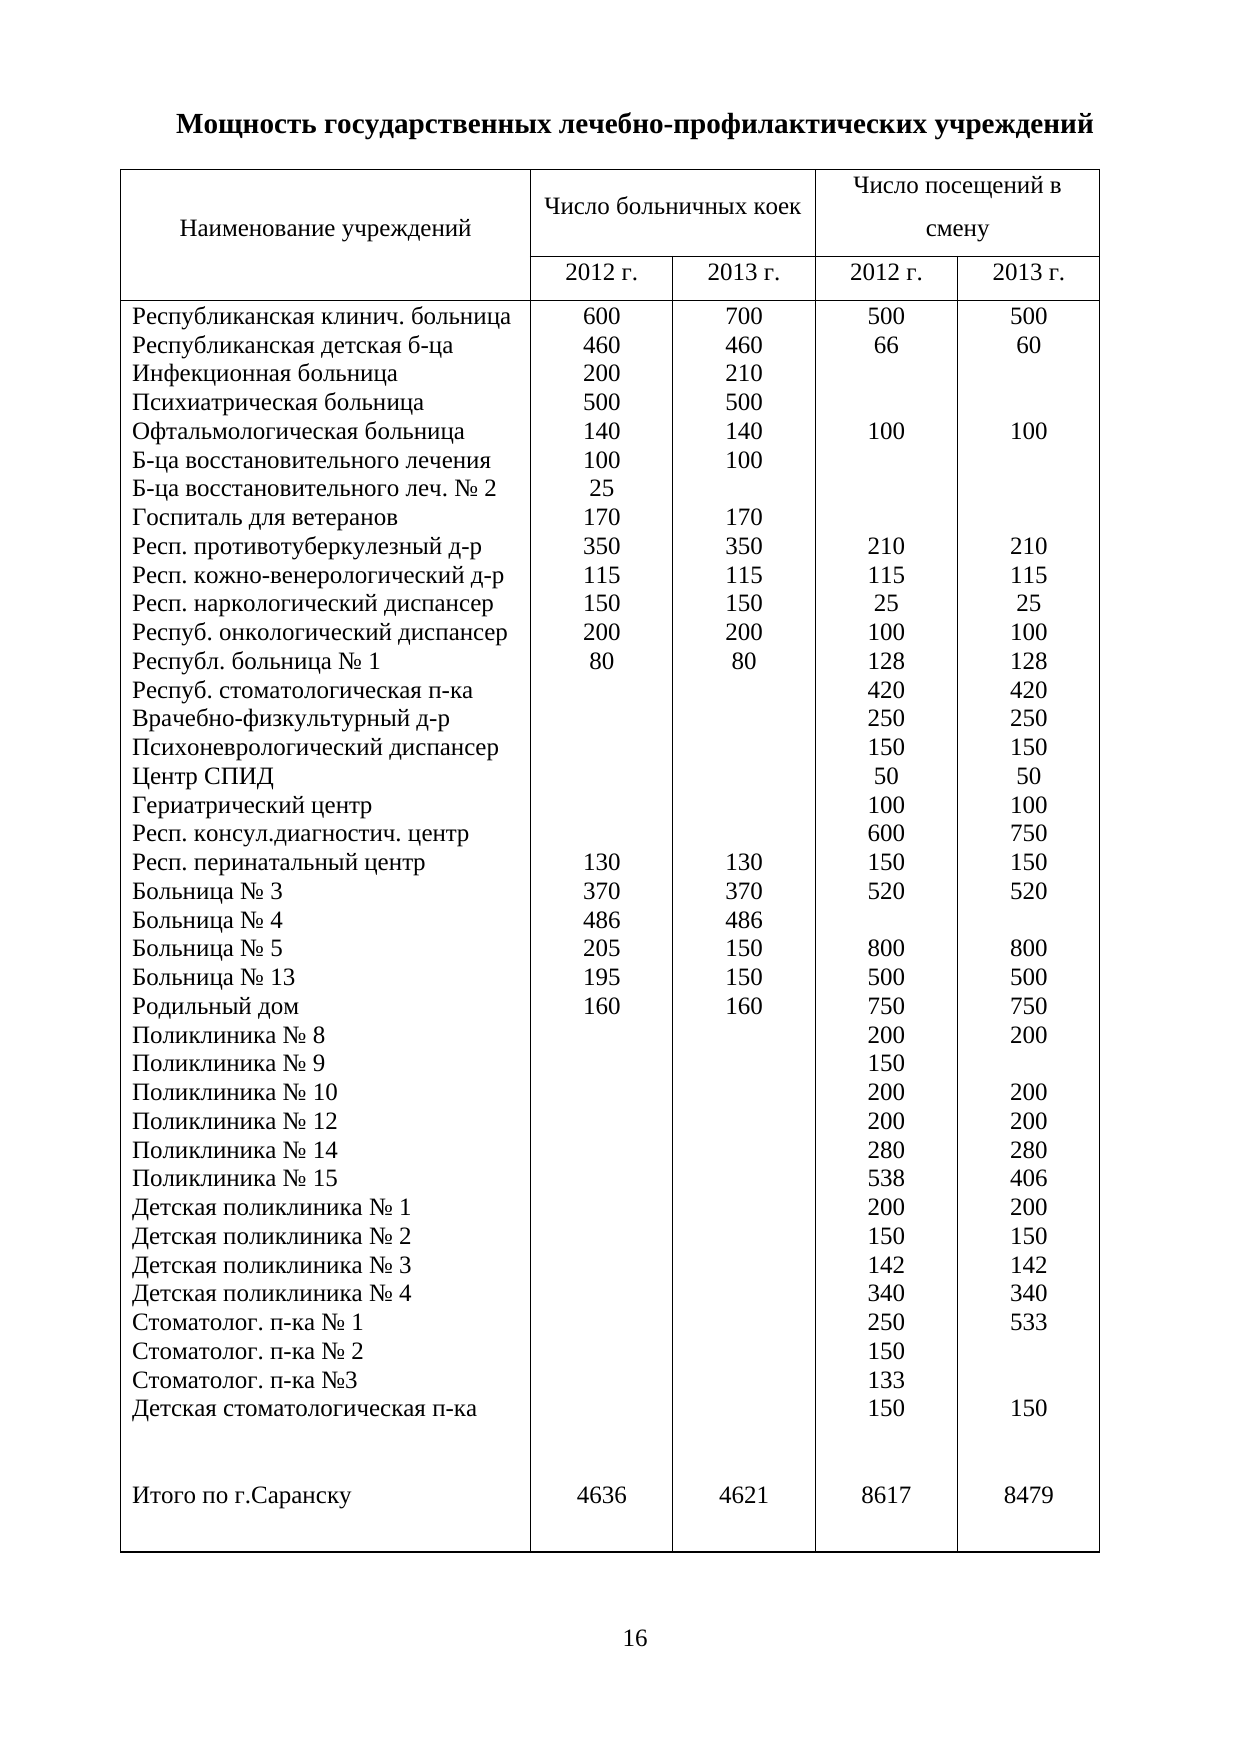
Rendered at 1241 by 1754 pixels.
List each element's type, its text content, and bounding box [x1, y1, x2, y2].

table_cell 2013 г. [673, 257, 815, 300]
table_cell 500 66 100 210 115 25 100 128 420 250 150 50 100 600 150 520 800 500 750 200 150 200 200 280 538 200 150 142 340 250 150 133 150 8617 [816, 301, 957, 1551]
table_cell 2013 г. [958, 257, 1099, 300]
table_cell 600 460 200 500 140 100 25 170 350 115 150 200 80 130 370 486 205 195 160 4636 [531, 301, 672, 1551]
table_cell Республиканская клинич. больница Республиканская детская б-ца Инфекционная больница Психиатрическая больница Офтальмологическая больница Б-ца восстановительного лечения Б-ца восстановительного леч. № 2 Госпиталь для ветеранов Респ. противотуберкулезный д-р Респ. кожно-венерологический д-р Респ. наркологический диспансер Респуб. онкологический диспансер Республ. больница № 1 Респуб. стоматологическая п-ка Врачебно-физкультурный д-р Психоневрологический диспансер Центр СПИД Гериатрический центр Респ. консул.диагностич. центр Респ. перинатальный центр Больница № 3 Больница № 4 Больница № 5 Больница № 13 Родильный дом Поликлиника № 8 Поликлиника № 9 Поликлиника № 10 Поликлиника № 12 Поликлиника № 14 Поликлиника № 15 Детская поликлиника № 1 Детская поликлиника № 2 Детская поликлиника № 3 Детская поликлиника № 4 Стоматолог. п-ка № 1 Стоматолог. п-ка № 2 Стоматолог. п-ка №3 Детская стоматологическая п-ка Итого по г.Саранску [121, 301, 530, 1551]
table_cell 500 60 100 210 115 25 100 128 420 250 150 50 100 750 150 520 800 500 750 200 200 200 280 406 200 150 142 340 533 150 8479 [958, 301, 1099, 1551]
table_header Число посещений в смену [816, 170, 1099, 256]
text Мощность государственных лечебно-профилактических учреждений [89, 106, 1181, 140]
table_header Число больничных коек [531, 170, 815, 256]
table_cell 2012 г. [531, 257, 672, 300]
table_cell 2012 г. [816, 257, 957, 300]
table_cell 700 460 210 500 140 100 170 350 115 150 200 80 130 370 486 150 150 160 4621 [673, 301, 815, 1551]
table_header Наименование учреждений [121, 170, 530, 300]
